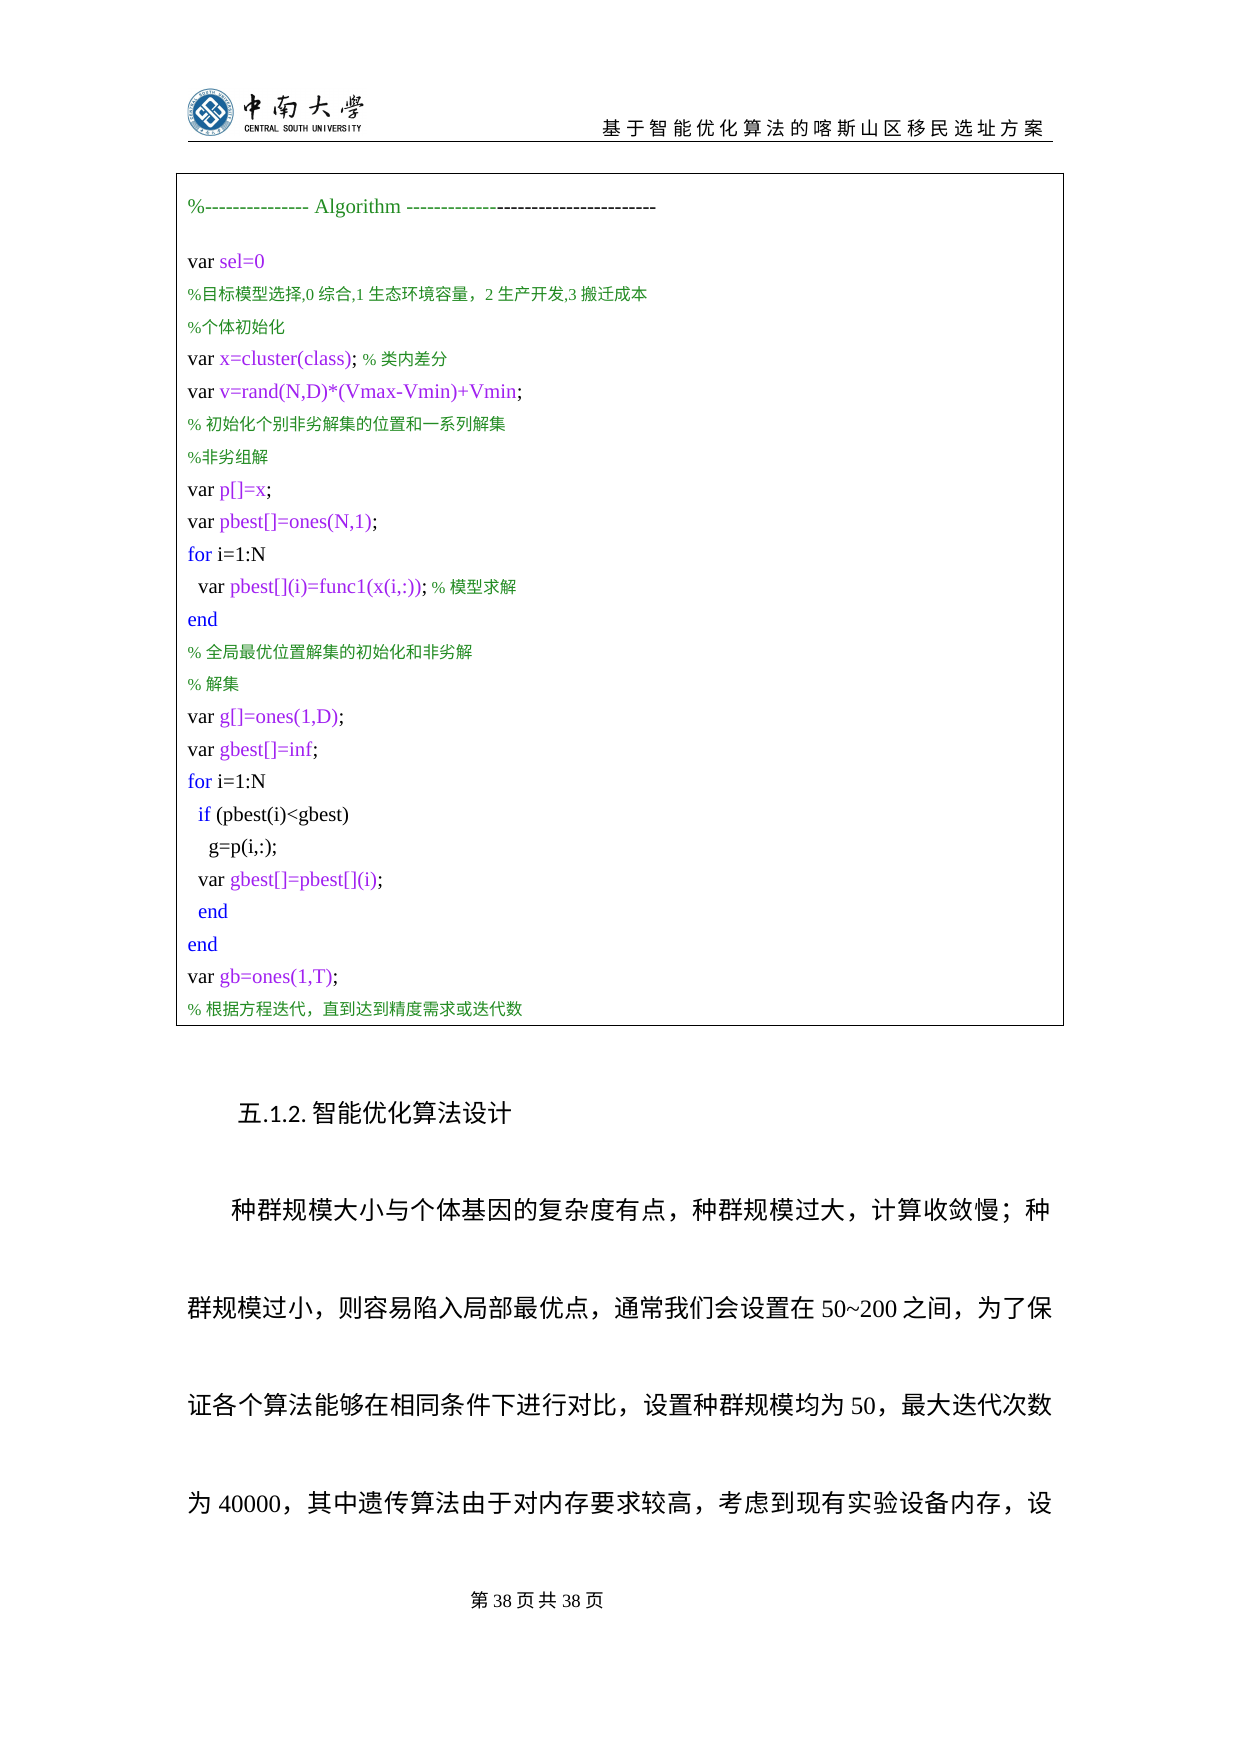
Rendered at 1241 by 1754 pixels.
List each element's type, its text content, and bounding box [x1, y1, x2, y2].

subtitle 智能优化算法设计 [237, 1079, 1053, 1144]
table_header %--------------- Algorithm ------------------------------------ var sel=0 %目标模型选择,0 综合,1 生态环境容量，2 生产开发,3 搬迁成本 %个体初始化 var x=cluster(class); % 类内差分 var v=rand(N,D)*(Vmax-Vmin)+Vmin; % 初始化个别非劣解集的位置和一系列解集 %非劣组解 var p[]=x; var pbest[]=ones(N,1); for i=1:N var pbest[](i)=func1(x(i,:)); % 模型求解 end % 全局最优位置解集的初始化和非劣解 % 解集 var g[]=ones(1,D); var gbest[]=inf; for i=1:N if (pbest(i)<gbest) g=p(i,:); var gbest[]=pbest[](i); end end var gb=ones(1,T); % 根据方程迭代，直到达到精度需求或迭代数 [177, 174, 1063, 1025]
picture [187, 88, 367, 136]
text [187, 1176, 1053, 1534]
